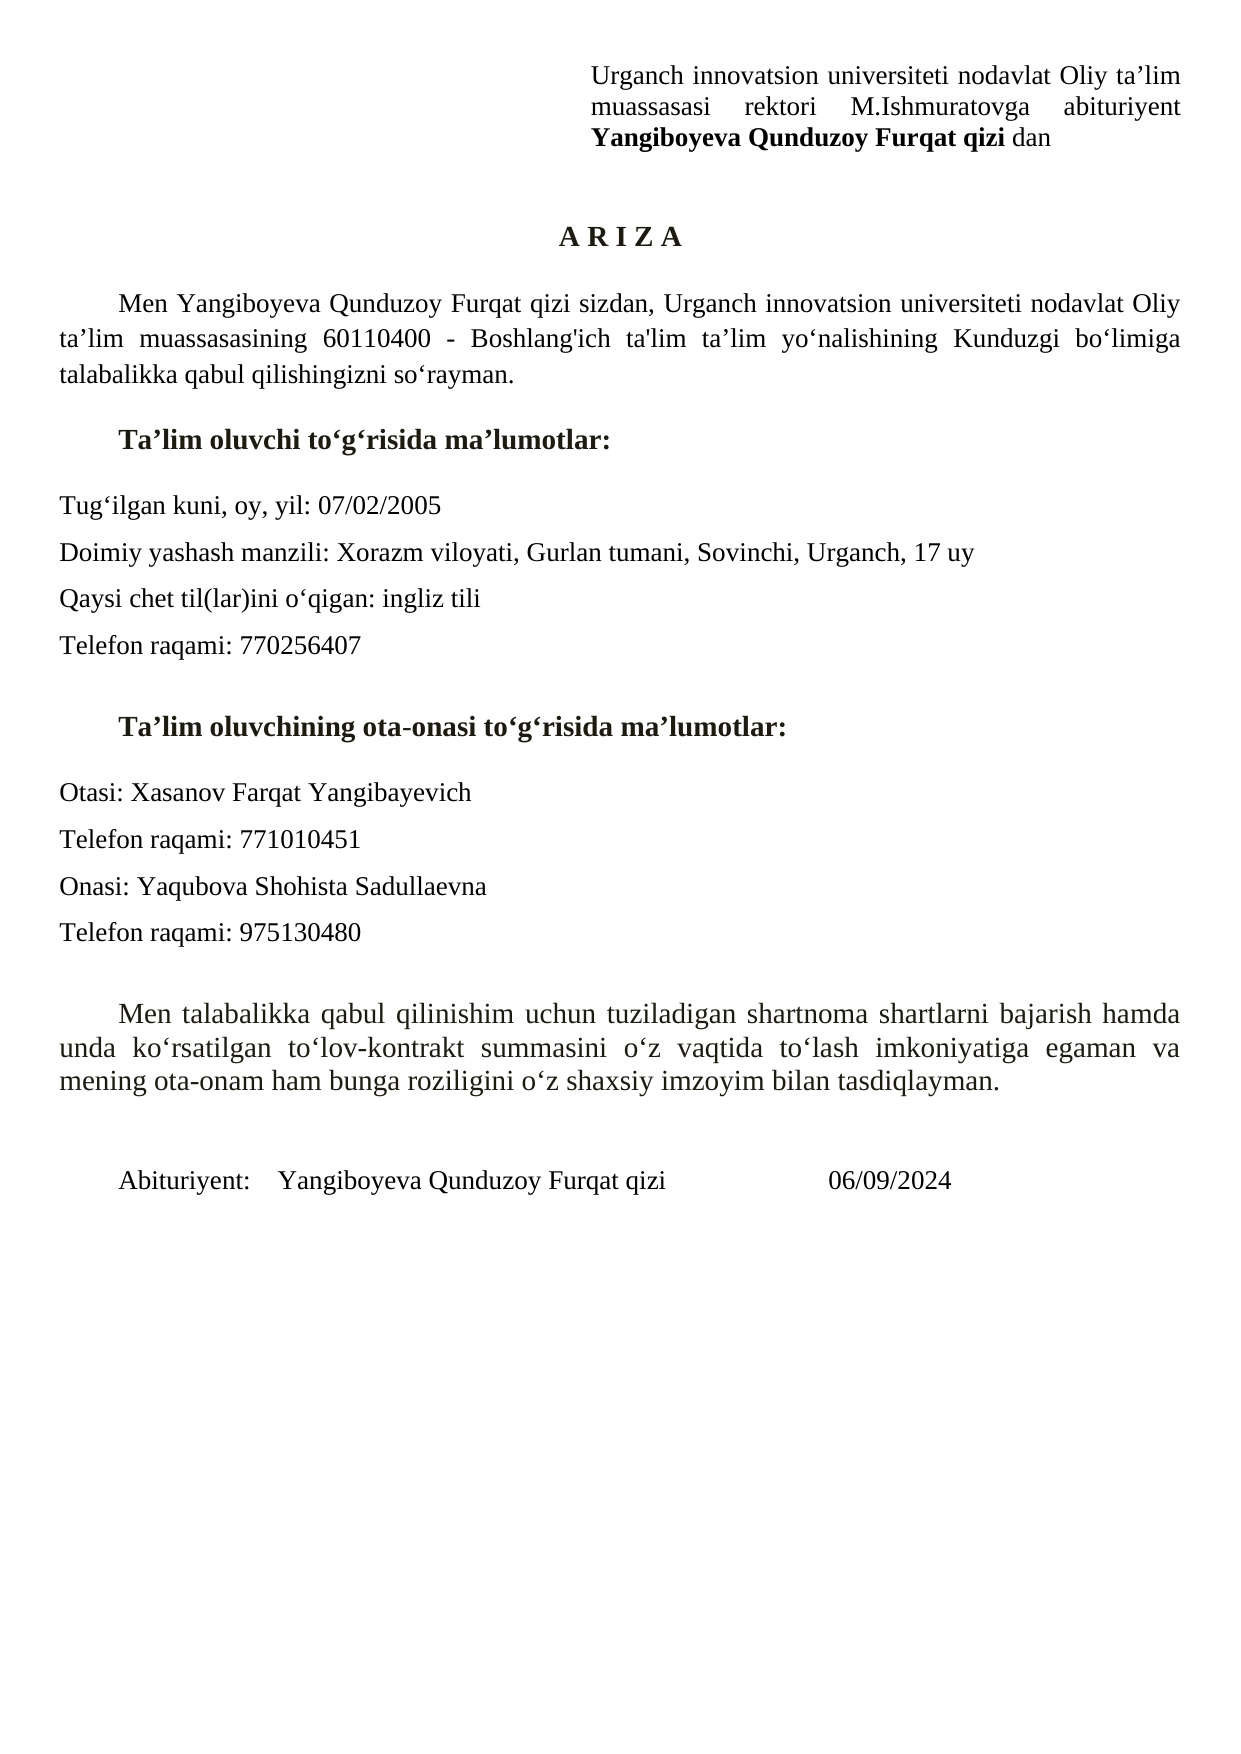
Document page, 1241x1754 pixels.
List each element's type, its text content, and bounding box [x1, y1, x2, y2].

text Men Yangiboyeva Qunduzoy Furqat qizi sizdan, Urganch innovatsion universiteti nodavlat Oliy ta’lim muassasasining 60110400 - Boshlang'ich ta'lim ta’lim yo‘nalishining Kunduzgi bo‘limiga talabalikka qabul qilishingizni so‘rayman. [59, 287, 1181, 389]
text Telefon raqami: 771010451 [59, 823, 1181, 854]
text Abituriyent: Yangiboyeva Qunduzoy Furqat qizi 06/09/2024 [59, 1164, 1181, 1195]
text Onasi: Yaqubova Shohista Sadullaevna [59, 869, 1181, 901]
text Otasi: Xasanov Farqat Yangibayevich [59, 776, 1181, 807]
text Men talabalikka qabul qilinishim uchun tuziladigan shartnoma shartlarni bajarish hamda unda ko‘rsatilgan to‘lov-kontrakt summasini o‘z vaqtida to‘lash imkoniyatiga egaman va mening ota-onam ham bunga roziligini oʻz shaxsiy imzoyim bilan tasdiqlayman. [59, 996, 1181, 1097]
text Qaysi chet til(lar)ini o‘qigan: ingliz tili [59, 582, 1181, 613]
text Ta’lim oluvchining ota-onasi to‘g‘risida ma’lumotlar: [59, 709, 1181, 743]
text Telefon raqami: 975130480 [59, 916, 1181, 947]
text Ta’lim oluvchi to‘g‘risida ma’lumotlar: [59, 422, 1181, 455]
text Urganch innovatsion universiteti nodavlat Oliy ta’lim muassasasi rektori M.Ishmuratovga abituriyent Yangiboyeva Qunduzoy Furqat qizi dan [591, 59, 1181, 152]
text Doimiy yashash manzili: Xorazm viloyati, Gurlan tumani, Sovinchi, Urganch, 17 uy [59, 536, 1181, 567]
text Tug‘ilgan kuni, oy, yil: 07/02/2005 [59, 489, 1181, 520]
text A R I Z A [59, 219, 1181, 253]
text Telefon raqami: 770256407 [59, 629, 1181, 660]
